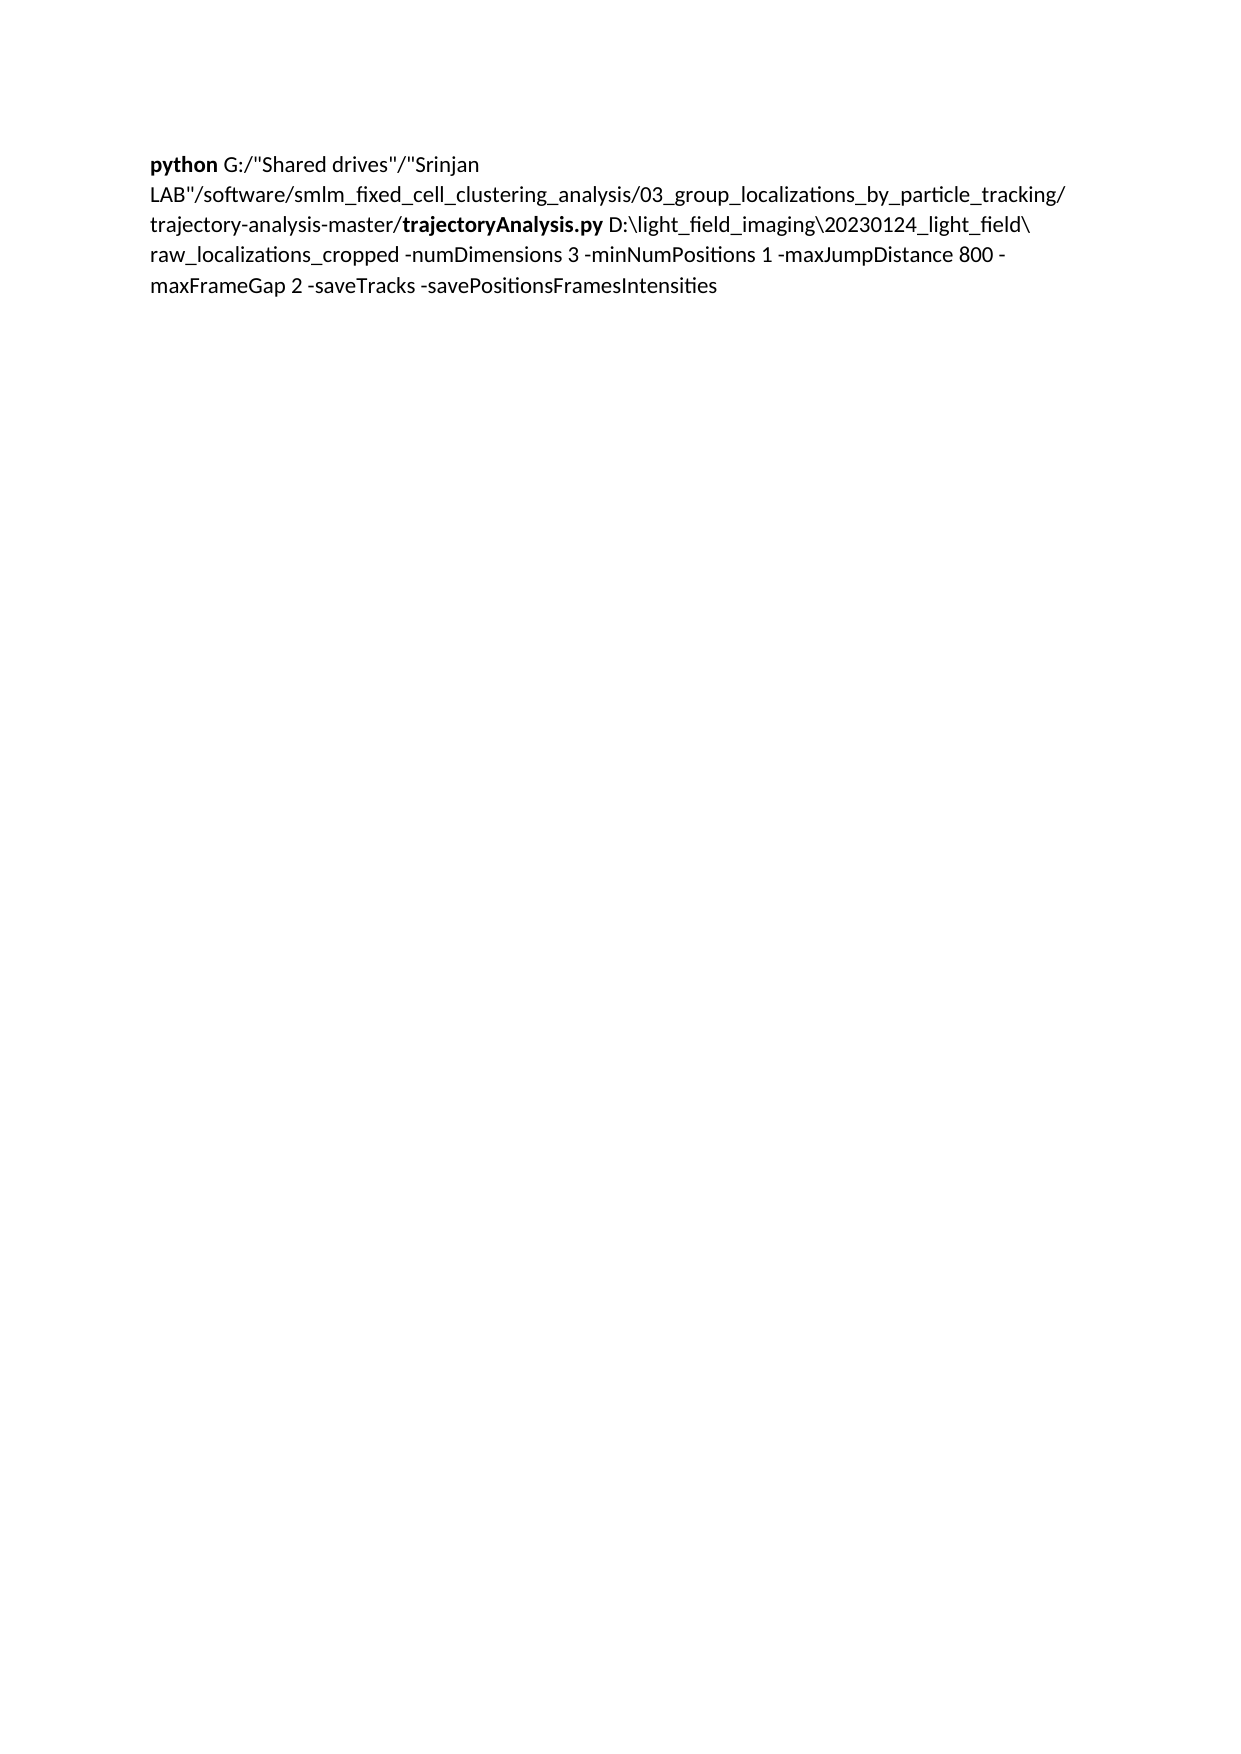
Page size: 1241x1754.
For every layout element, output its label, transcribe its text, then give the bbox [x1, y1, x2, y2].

text python G:/"Shared drives"/"Srinjan LAB"/software/smlm_fixed_cell_clustering_analysis/03_group_localizations_by_particle_tracking/trajectory-analysis-master/trajectoryAnalysis.py D:\light_field_imaging\20230124_light_field\raw_localizations_cropped -numDimensions 3 -minNumPositions 1 -maxJumpDistance 800 -maxFrameGap 2 -saveTracks -savePositionsFramesIntensities [150, 150, 1090, 299]
